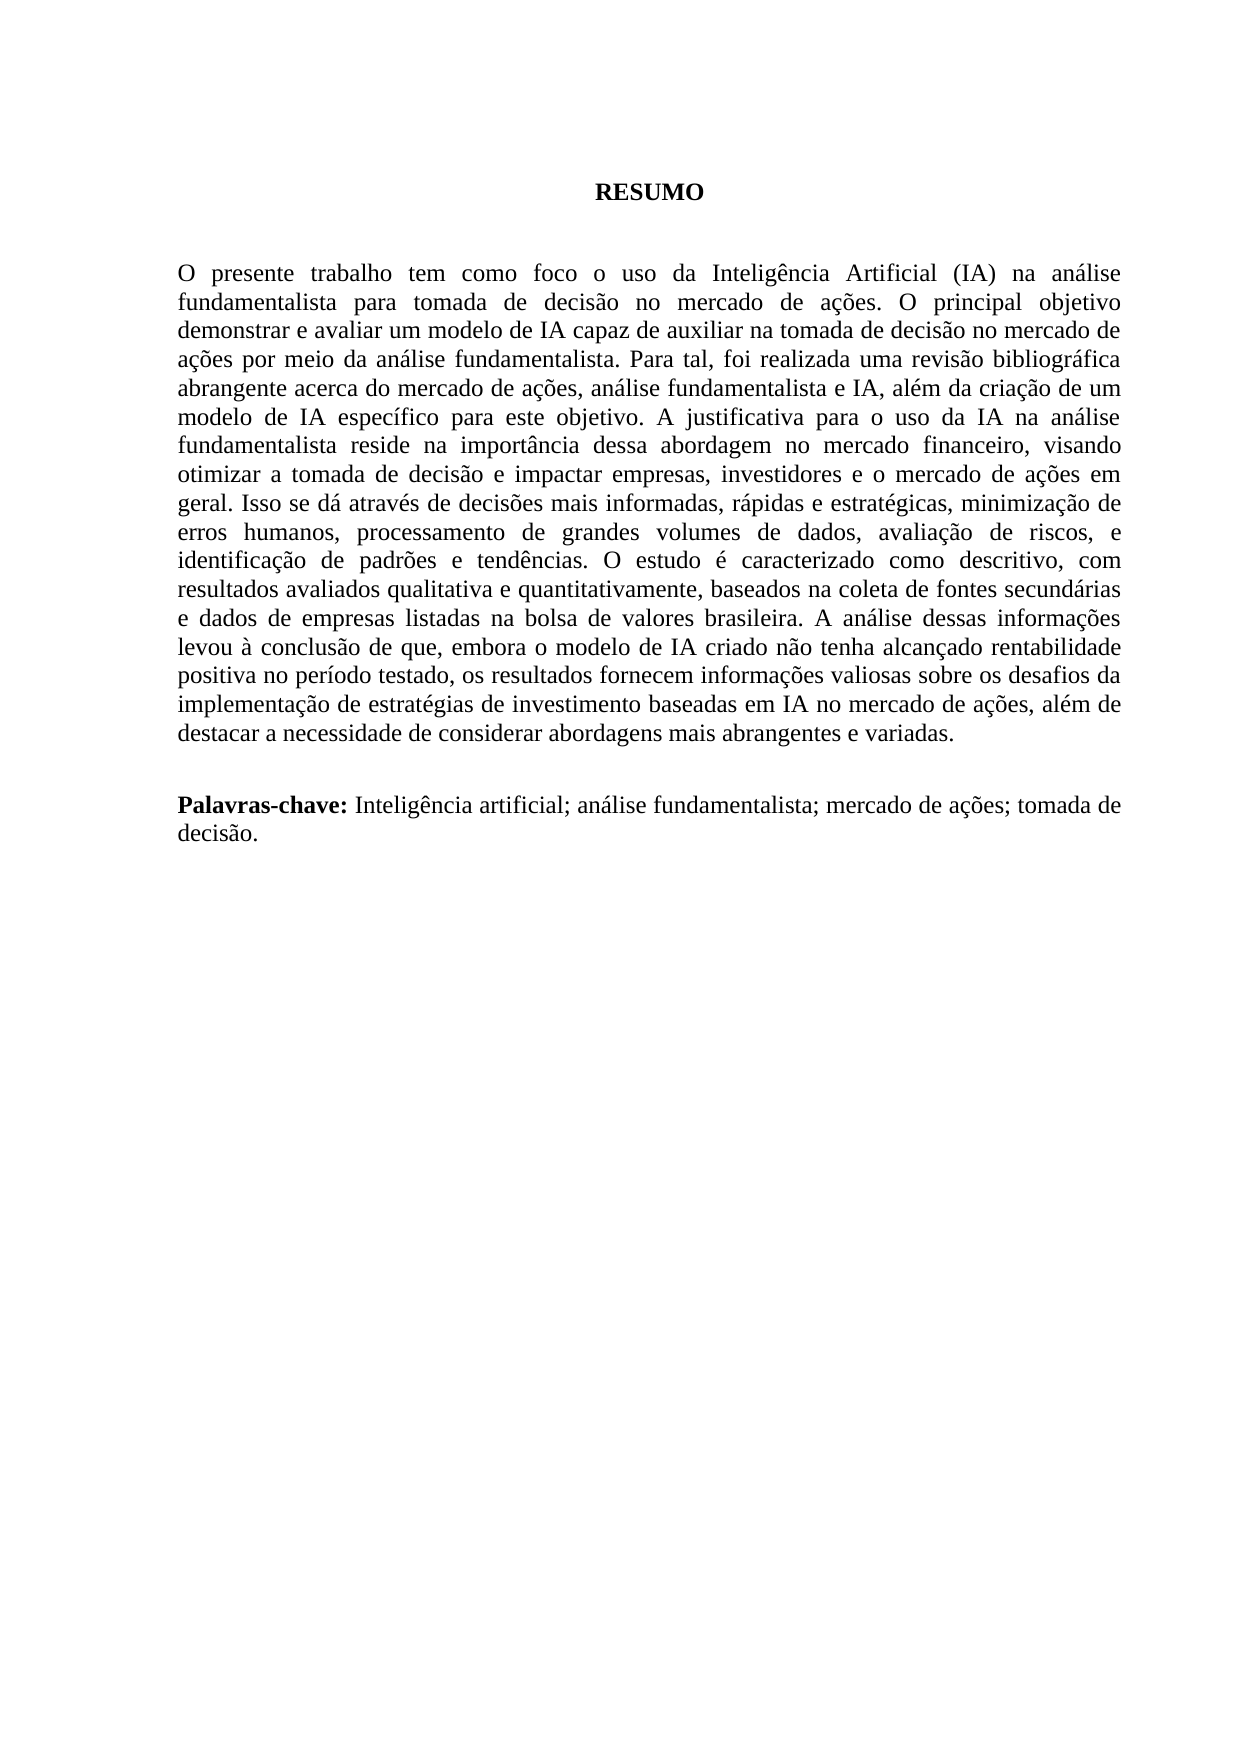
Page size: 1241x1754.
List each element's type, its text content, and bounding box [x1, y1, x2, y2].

text Palavras-chave: Inteligência artificial; análise fundamentalista; mercado de ações; tomada de decisão. [177, 790, 1122, 847]
text O presente trabalho tem como foco o uso da Inteligência Artificial (IA) na análise fundamentalista para tomada de decisão no mercado de ações. O principal objetivo demonstrar e avaliar um modelo de IA capaz de auxiliar na tomada de decisão no mercado de ações por meio da análise fundamentalista. Para tal, foi realizada uma revisão bibliográfica abrangente acerca do mercado de ações, análise fundamentalista e IA, além da criação de um modelo de IA específico para este objetivo. A justificativa para o uso da IA na análise fundamentalista reside na importância dessa abordagem no mercado financeiro, visando otimizar a tomada de decisão e impactar empresas, investidores e o mercado de ações em geral. Isso se dá através de decisões mais informadas, rápidas e estratégicas, minimização de erros humanos, processamento de grandes volumes de dados, avaliação de riscos, e identificação de padrões e tendências. O estudo é caracterizado como descritivo, com resultados avaliados qualitativa e quantitativamente, baseados na coleta de fontes secundárias e dados de empresas listadas na bolsa de valores brasileira. A análise dessas informações levou à conclusão de que, embora o modelo de IA criado não tenha alcançado rentabilidade positiva no período testado, os resultados fornecem informações valiosas sobre os desafios da implementação de estratégias de investimento baseadas em IA no mercado de ações, além de destacar a necessidade de considerar abordagens mais abrangentes e variadas. [177, 258, 1122, 747]
title Resumo [177, 177, 1122, 206]
